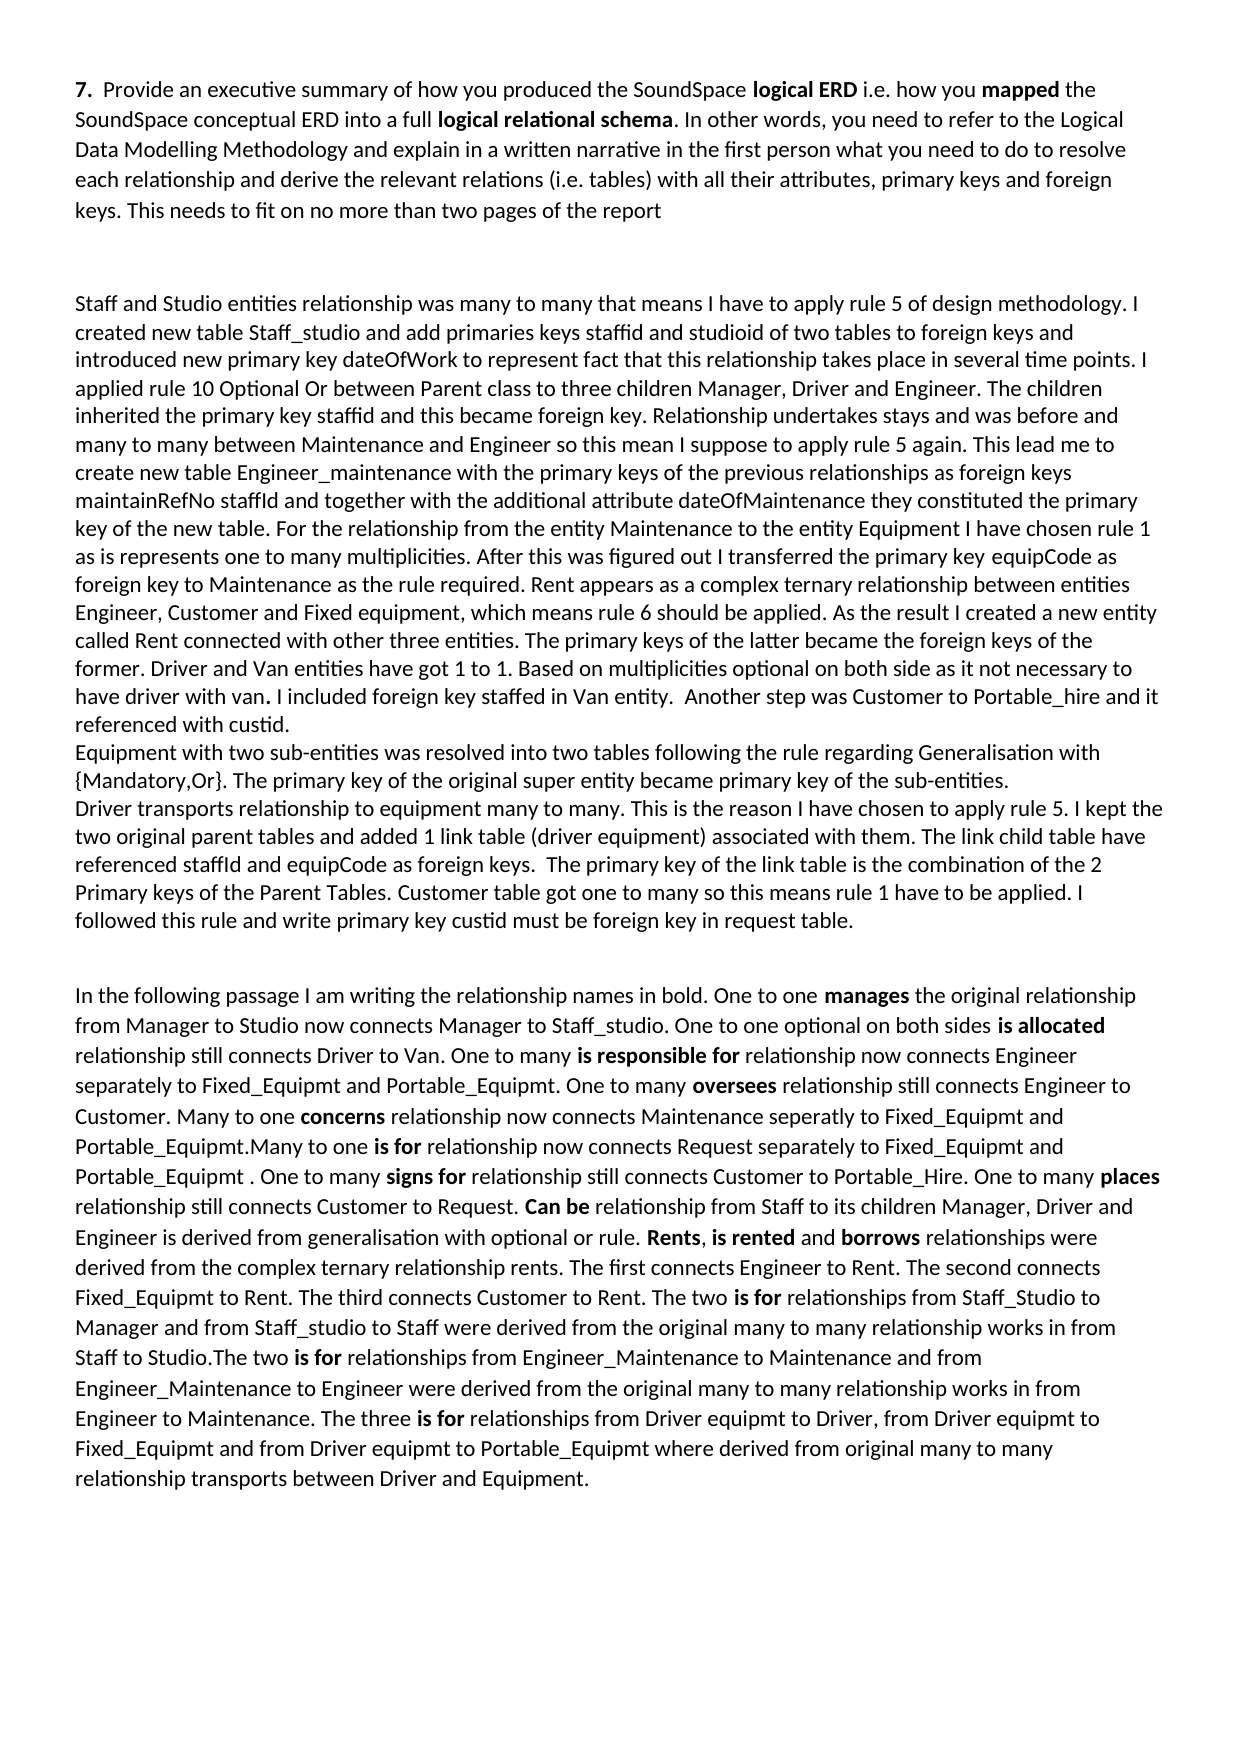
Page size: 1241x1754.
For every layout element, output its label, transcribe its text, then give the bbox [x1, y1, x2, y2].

text Driver transports relationship to equipment many to many. This is the reason I have chosen to apply rule 5. I kept the two original parent tables and added 1 link table (driver equipment) associated with them. The link child table have referenced staffId and equipCode as foreign keys. The primary key of the link table is the combination of the 2 Primary keys of the Parent Tables. Customer table got one to many so this means rule 1 have to be applied. I followed this rule and write primary key custid must be foreign key in request table. [75, 794, 1165, 934]
text Equipment with two sub-entities was resolved into two tables following the rule regarding Generalisation with {Mandatory,Or}. The primary key of the original super entity became primary key of the sub-entities. [75, 738, 1165, 794]
text In the following passage I am writing the relationship names in bold. One to one manages the original relationship from Manager to Studio now connects Manager to Staff_studio. One to one optional on both sides is allocated relationship still connects Driver to Van. One to many is responsible for relationship now connects Engineer separately to Fixed_Equipmt and Portable_Equipmt. One to many oversees relationship still connects Engineer to Customer. Many to one concerns relationship now connects Maintenance seperatly to Fixed_Equipmt and Portable_Equipmt.Many to one is for relationship now connects Request separately to Fixed_Equipmt and Portable_Equipmt . One to many signs for relationship still connects Customer to Portable_Hire. One to many places relationship still connects Customer to Request. Can be relationship from Staff to its children Manager, Driver and Engineer is derived from generalisation with optional or rule. Rents, is rented and borrows relationships were derived from the complex ternary relationship rents. The first connects Engineer to Rent. The second connects Fixed_Equipmt to Rent. The third connects Customer to Rent. The two is for relationships from Staff_Studio to Manager and from Staff_studio to Staff were derived from the original many to many relationship works in from Staff to Studio.The two is for relationships from Engineer_Maintenance to Maintenance and from Engineer_Maintenance to Engineer were derived from the original many to many relationship works in from Engineer to Maintenance. The three is for relationships from Driver equipmt to Driver, from Driver equipmt to Fixed_Equipmt and from Driver equipmt to Portable_Equipmt where derived from original many to many relationship transports between Driver and Equipment. [75, 981, 1165, 1492]
text Staff and Studio entities relationship was many to many that means I have to apply rule 5 of design methodology. I created new table Staff_studio and add primaries keys staffid and studioid of two tables to foreign keys and introduced new primary key dateOfWork to represent fact that this relationship takes place in several time points. I applied rule 10 Optional Or between Parent class to three children Manager, Driver and Engineer. The children inherited the primary key staffid and this became foreign key. Relationship undertakes stays and was before and many to many between Maintenance and Engineer so this mean I suppose to apply rule 5 again. This lead me to create new table Engineer_maintenance with the primary keys of the previous relationships as foreign keys maintainRefNo staffId and together with the additional attribute dateOfMaintenance they constituted the primary key of the new table. For the relationship from the entity Maintenance to the entity Equipment I have chosen rule 1 as is represents one to many multiplicities. After this was figured out I transferred the primary key equipCode as foreign key to Maintenance as the rule required. Rent appears as a complex ternary relationship between entities Engineer, Customer and Fixed equipment, which means rule 6 should be applied. As the result I created a new entity called Rent connected with other three entities. The primary keys of the latter became the foreign keys of the former. Driver and Van entities have got 1 to 1. Based on multiplicities optional on both side as it not necessary to have driver with van. I included foreign key staffed in Van entity. Another step was Customer to Portable_hire and it referenced with custid. [75, 289, 1165, 738]
text 7. Provide an executive summary of how you produced the SoundSpace logical ERD i.e. how you mapped the SoundSpace conceptual ERD into a full logical relational schema. In other words, you need to refer to the Logical Data Modelling Methodology and explain in a written narrative in the first person what you need to do to resolve each relationship and derive the relevant relations (i.e. tables) with all their attributes, primary keys and foreign keys. This needs to fit on no more than two pages of the report [75, 75, 1165, 224]
